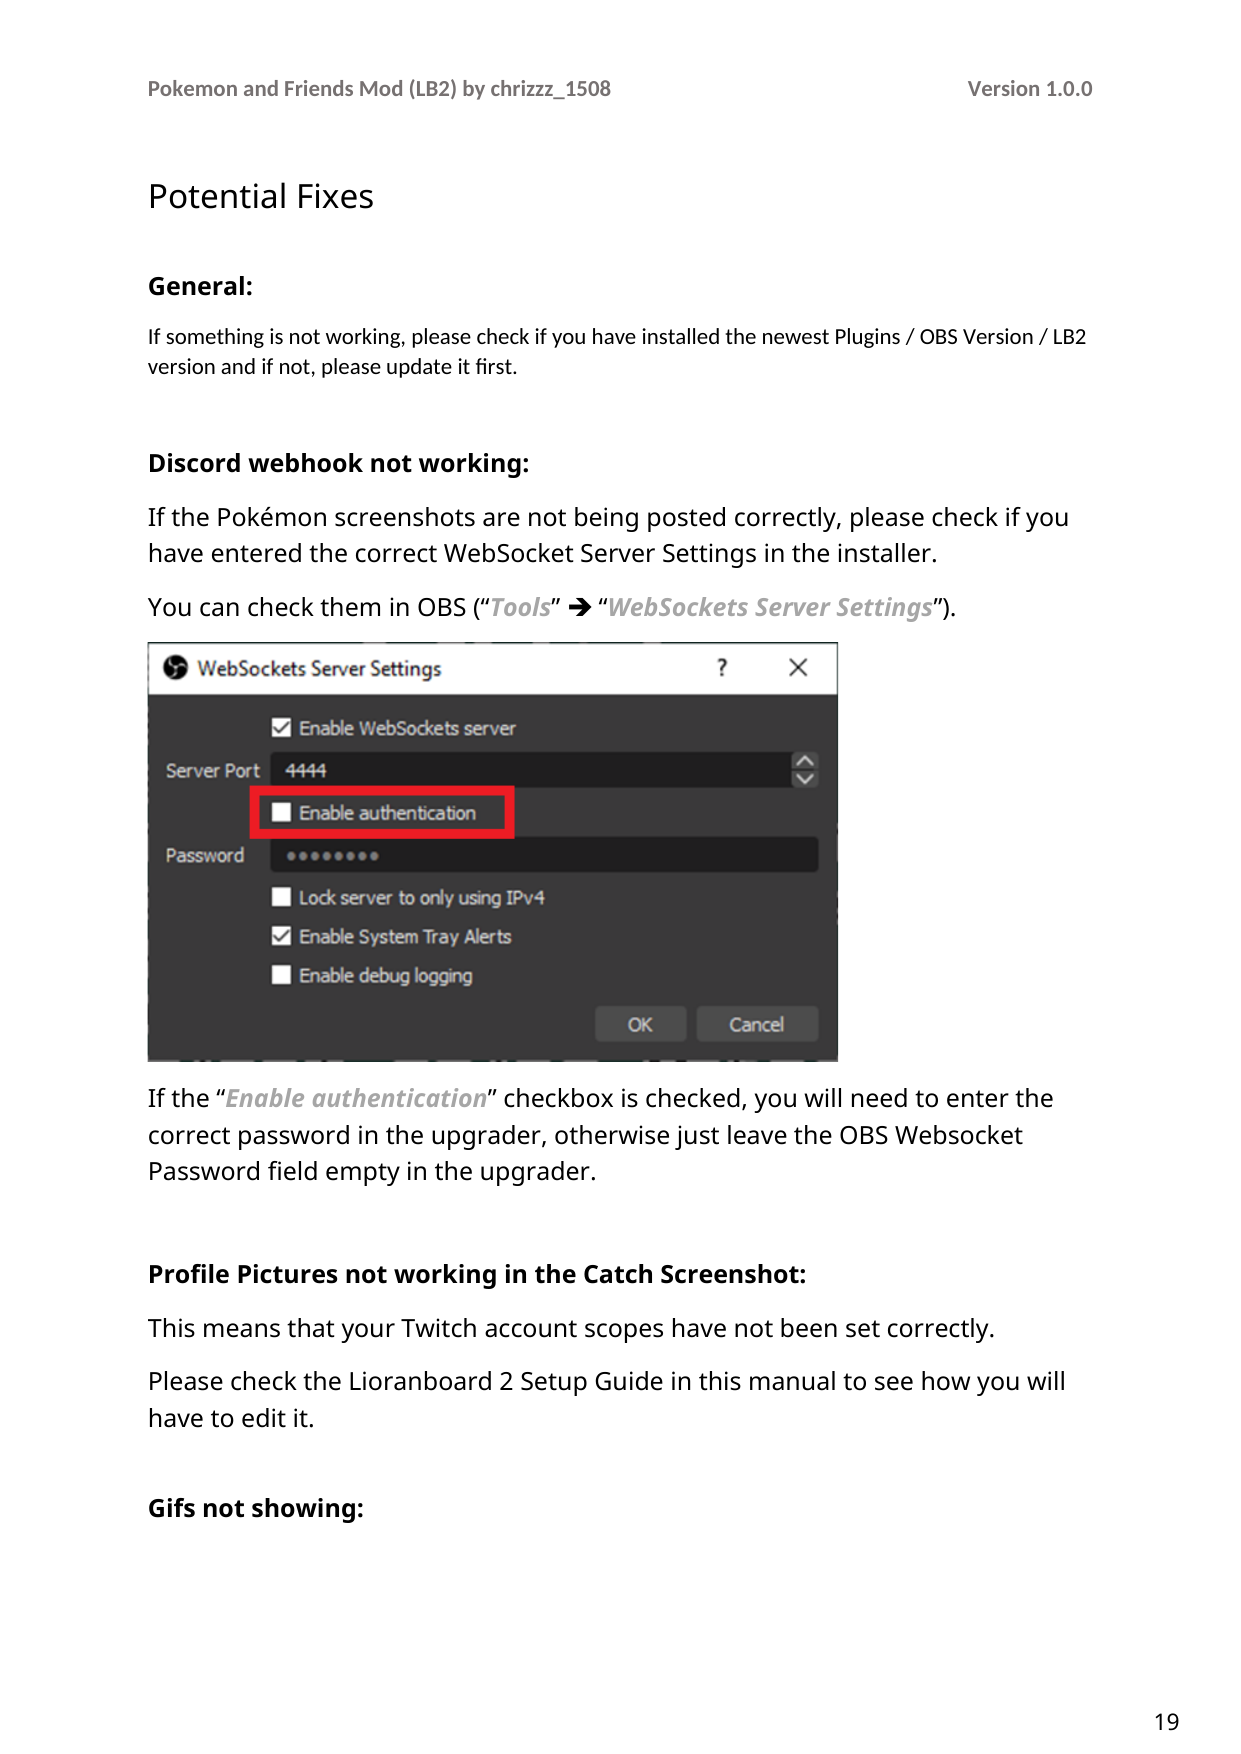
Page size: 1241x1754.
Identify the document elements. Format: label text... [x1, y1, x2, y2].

subtitle Discord webhook not working: [148, 446, 1093, 480]
picture [147, 642, 839, 1062]
text Gifs not showing: [148, 1454, 1093, 1525]
text Please check the Lioranboard 2 Setup Guide in this manual to see how you will have to edit it. [148, 1364, 1093, 1435]
text This means that your Twitch account scopes have not been set correctly. [148, 1311, 1093, 1344]
text If something is not working, please check if you have installed the newest Plugins / OBS Version / LB2 version and if not, please update it first. [148, 322, 1093, 380]
subtitle Profile Pictures not working in the Catch Screenshot: [148, 1257, 1093, 1291]
subtitle Potential Fixes [148, 173, 1093, 218]
text If the Pokémon screenshots are not being posted correctly, please check if you have entered the correct WebSocket Server Settings in the installer. [148, 499, 1093, 570]
text If the “Enable authentication” checkbox is checked, you will need to enter the correct password in the upgrader, otherwise just leave the OBS Websocket Password field empty in the upgrader. [148, 1081, 1093, 1188]
text You can check them in OBS (“Tools” “WebSockets Server Settings”). [148, 589, 1093, 623]
subtitle General: [148, 268, 1093, 302]
